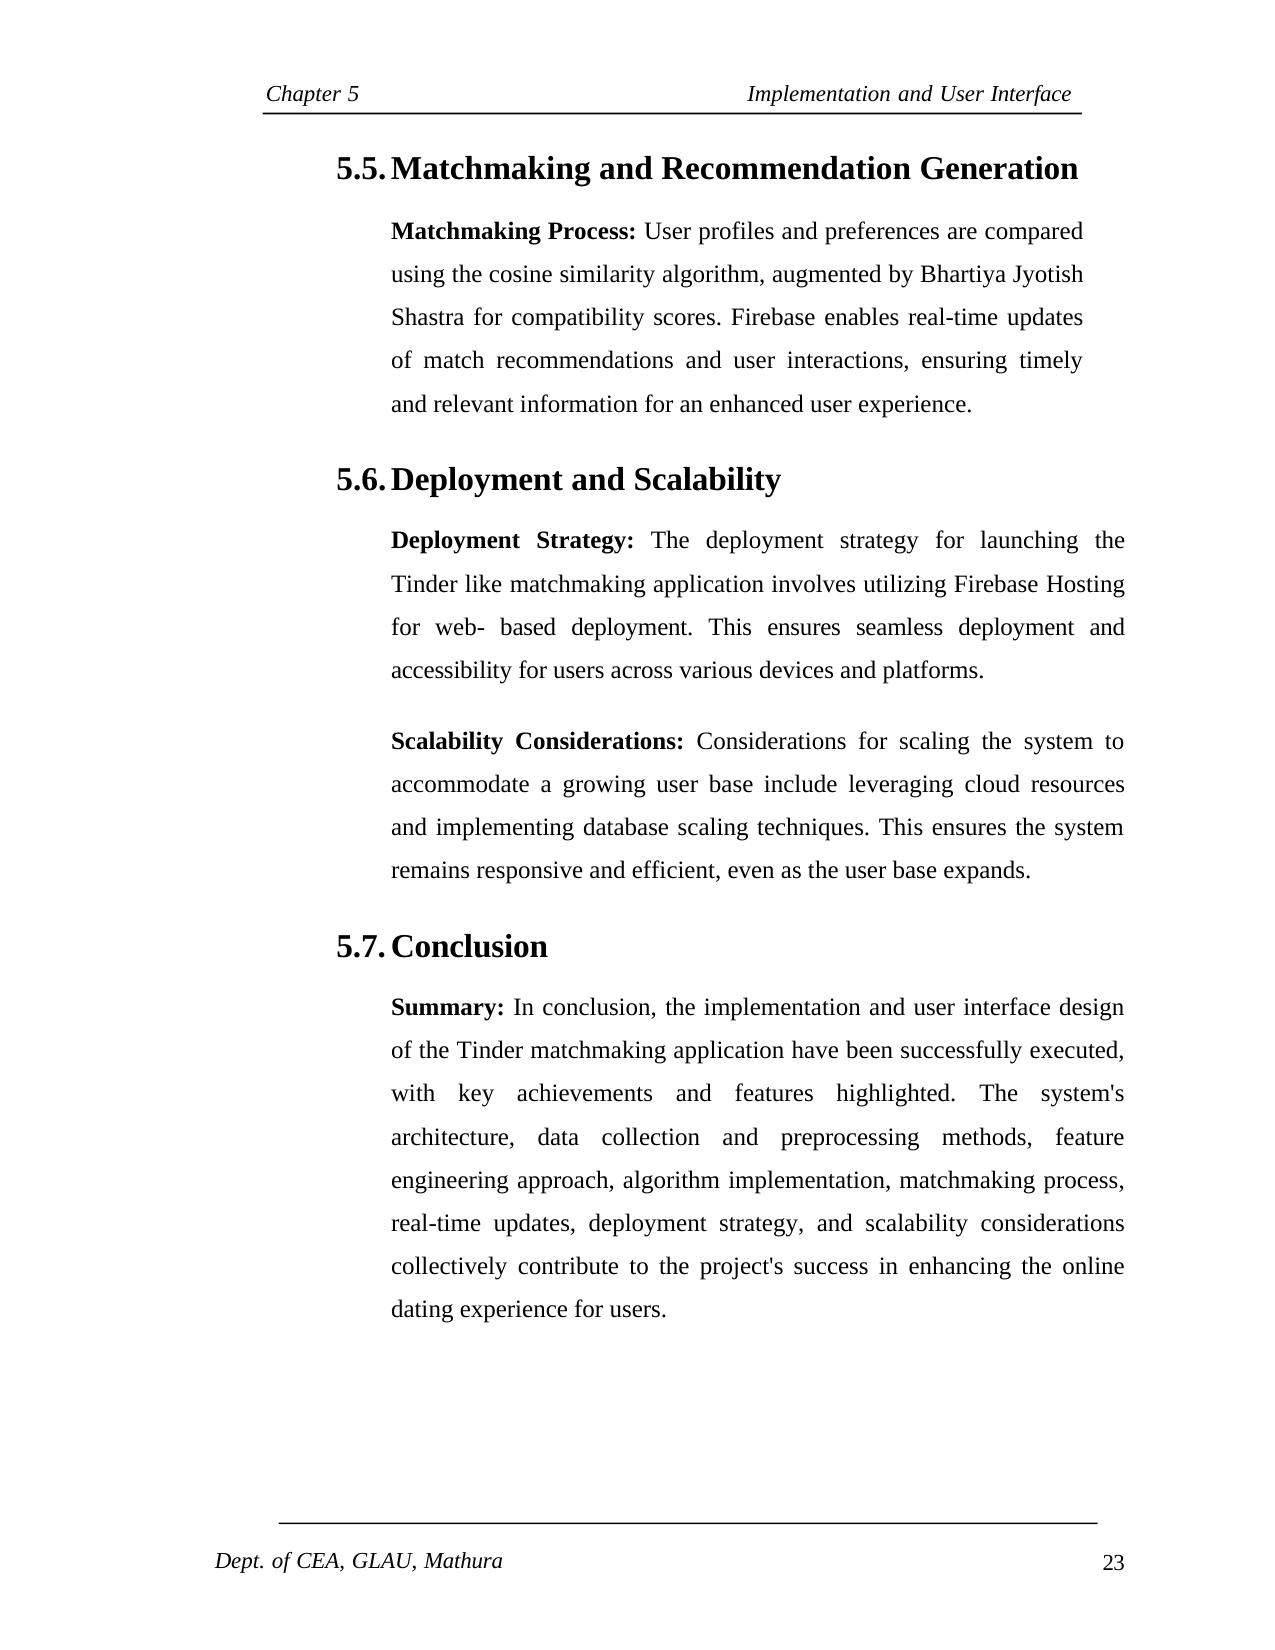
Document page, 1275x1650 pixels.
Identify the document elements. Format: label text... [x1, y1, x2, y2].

subtitle Conclusion [336, 926, 1202, 964]
text Summary: In conclusion, the implementation and user interface design of the Tinder matchmaking application have been successfully executed, with key achievements and features highlighted. The system's architecture, data collection and preprocessing methods, feature engineering approach, algorithm implementation, matchmaking process, real-time updates, deployment strategy, and scalability considerations collectively contribute to the project's success in enhancing the online dating experience for users. [391, 992, 1125, 1323]
subtitle Matchmaking and Recommendation Generation [336, 148, 1202, 187]
subtitle Deployment and Scalability [336, 459, 1202, 498]
text Matchmaking Process: User profiles and preferences are compared using the cosine similarity algorithm, augmented by Bhartiya Jyotish Shastra for compatibility scores. Firebase enables real-time updates of match recommendations and user interactions, ensuring timely and relevant information for an enhanced user experience. [391, 216, 1083, 417]
text Scalability Considerations: Considerations for scaling the system to accommodate a growing user base include leveraging cloud resources and implementing database scaling techniques. This ensures the system remains responsive and efficient, even as the user base expands. [391, 726, 1125, 884]
text Deployment Strategy: The deployment strategy for launching the Tinder like matchmaking application involves utilizing Firebase Hosting for web- based deployment. This ensures seamless deployment and accessibility for users across various devices and platforms. [391, 526, 1125, 684]
